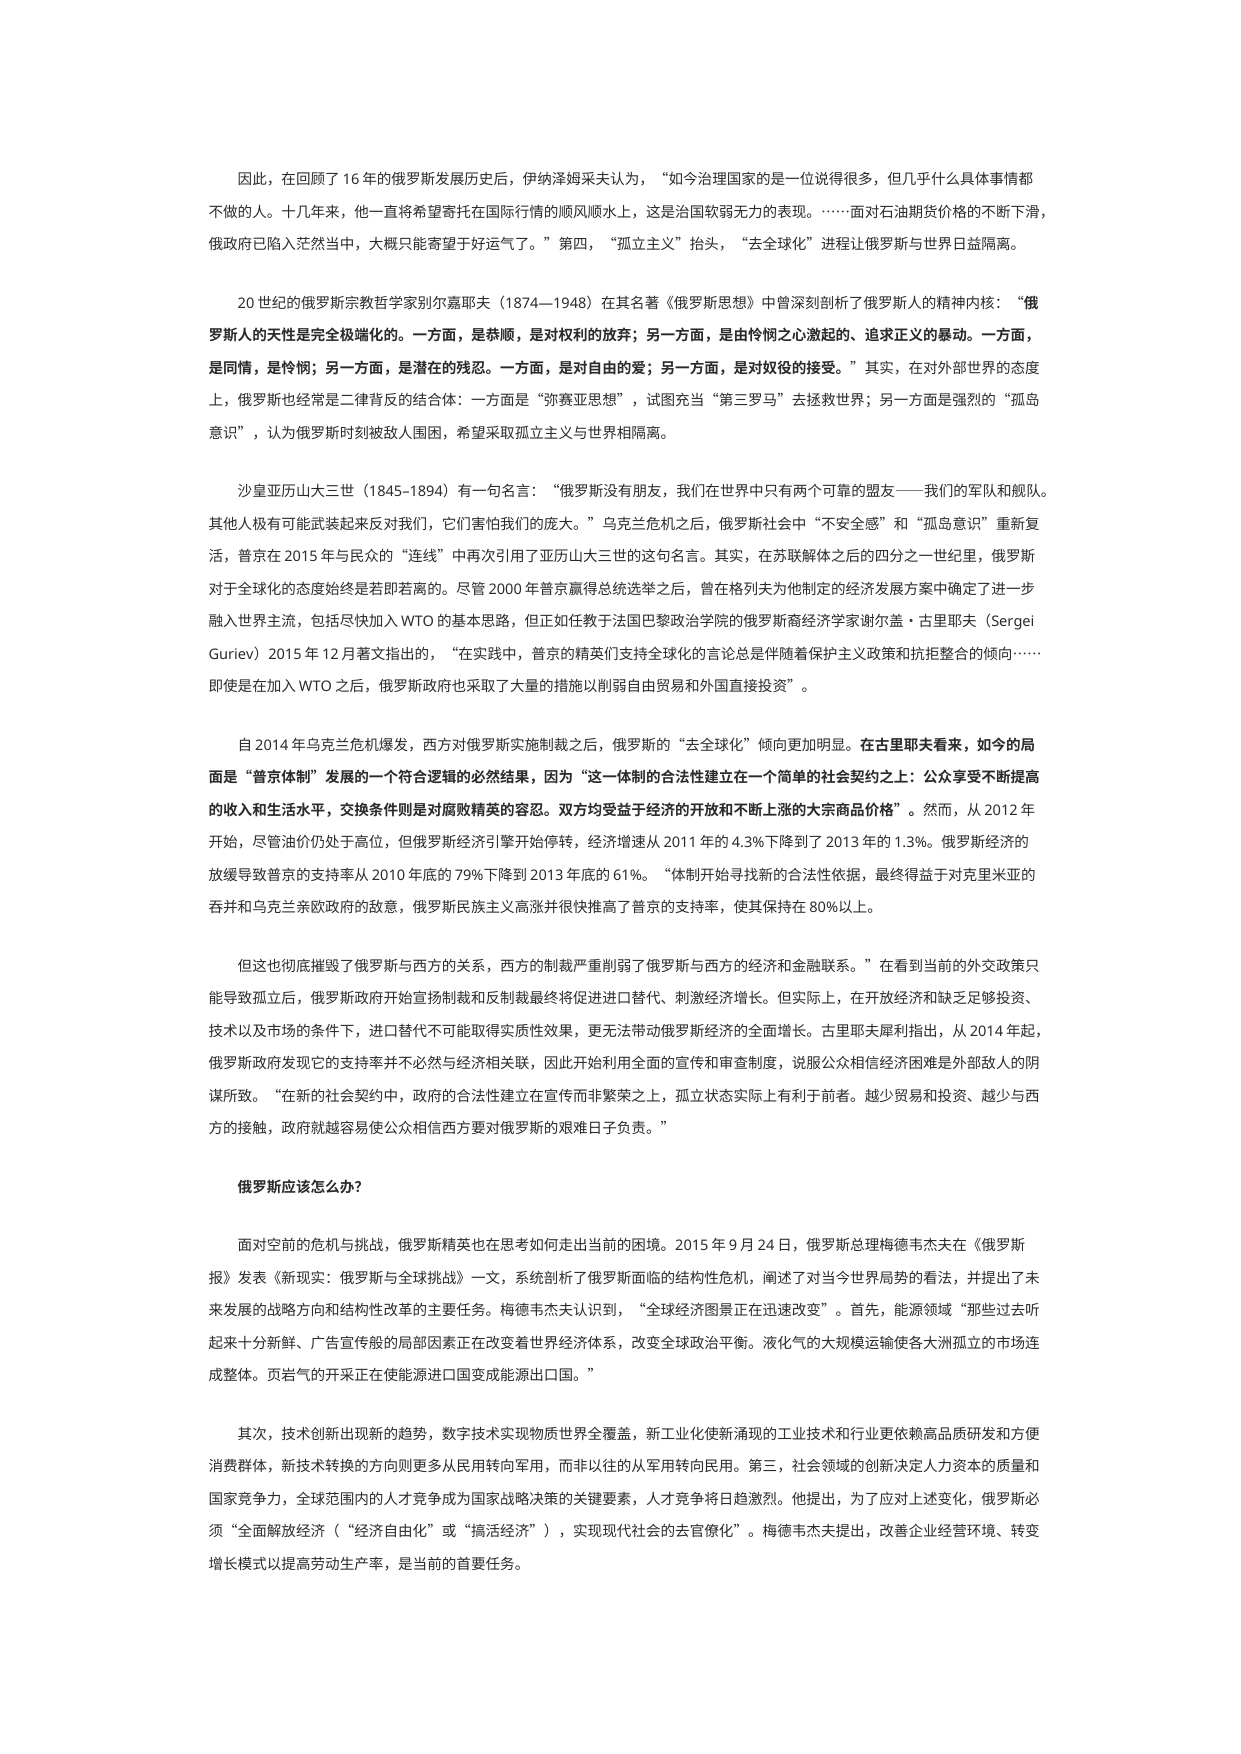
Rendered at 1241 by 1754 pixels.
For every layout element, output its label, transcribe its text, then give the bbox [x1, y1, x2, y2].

text 其次，技术创新出现新的趋势，数字技术实现物质世界全覆盖，新工业化使新涌现的工业技术和行业更依赖高品质研发和方便消费群体，新技术转换的方向则更多从民用转向军用，而非以往的从军用转向民用。第三，社会领域的创新决定人力资本的质量和国家竞争力，全球范围内的人才竞争成为国家战略决策的关键要素，人才竞争将日趋激烈。他提出，为了应对上述变化，俄罗斯必须“全面解放经济（“经济自由化”或“搞活经济”），实现现代社会的去官僚化”。梅德韦杰夫提出，改善企业经营环境、转变增长模式以提高劳动生产率，是当前的首要任务。 [208, 1417, 1042, 1579]
text 20世纪的俄罗斯宗教哲学家别尔嘉耶夫（1874—1948）在其名著《俄罗斯思想》中曾深刻剖析了俄罗斯人的精神内核：“俄罗斯人的天性是完全极端化的。一方面，是恭顺，是对权利的放弃；另一方面，是由怜悯之心激起的、追求正义的暴动。一方面，是同情，是怜悯；另一方面，是潜在的残忍。一方面，是对自由的爱；另一方面，是对奴役的接受。”其实，在对外部世界的态度上，俄罗斯也经常是二律背反的结合体：一方面是“弥赛亚思想”，试图充当“第三罗马”去拯救世界；另一方面是强烈的“孤岛意识”，认为俄罗斯时刻被敌人围困，希望采取孤立主义与世界相隔离。 [208, 286, 1042, 448]
text 俄罗斯应该怎么办？ [208, 1170, 1042, 1202]
text 沙皇亚历山大三世（1845–1894）有一句名言：“俄罗斯没有朋友，我们在世界中只有两个可靠的盟友——我们的军队和舰队。其他人极有可能武装起来反对我们，它们害怕我们的庞大。”乌克兰危机之后，俄罗斯社会中“不安全感”和“孤岛意识”重新复活，普京在2015年与民众的“连线”中再次引用了亚历山大三世的这句名言。其实，在苏联解体之后的四分之一世纪里，俄罗斯对于全球化的态度始终是若即若离的。尽管2000年普京赢得总统选举之后，曾在格列夫为他制定的经济发展方案中确定了进一步融入世界主流，包括尽快加入WTO的基本思路，但正如任教于法国巴黎政治学院的俄罗斯裔经济学家谢尔盖•古里耶夫（Sergei Guriev）2015年12月著文指出的，“在实践中，普京的精英们支持全球化的言论总是伴随着保护主义政策和抗拒整合的倾向……即使是在加入WTO之后，俄罗斯政府也采取了大量的措施以削弱自由贸易和外国直接投资”。 [208, 474, 1042, 702]
text 自2014年乌克兰危机爆发，西方对俄罗斯实施制裁之后，俄罗斯的“去全球化”倾向更加明显。在古里耶夫看来，如今的局面是“普京体制”发展的一个符合逻辑的必然结果，因为“这一体制的合法性建立在一个简单的社会契约之上：公众享受不断提高的收入和生活水平，交换条件则是对腐败精英的容忍。双方均受益于经济的开放和不断上涨的大宗商品价格”。然而，从2012年开始，尽管油价仍处于高位，但俄罗斯经济引擎开始停转，经济增速从2011年的4.3%下降到了2013年的1.3%。俄罗斯经济的放缓导致普京的支持率从2010年底的79%下降到2013年底的61%。“体制开始寻找新的合法性依据，最终得益于对克里米亚的吞并和乌克兰亲欧政府的敌意，俄罗斯民族主义高涨并很快推高了普京的支持率，使其保持在80%以上。 [208, 728, 1042, 923]
text 但这也彻底摧毁了俄罗斯与西方的关系，西方的制裁严重削弱了俄罗斯与西方的经济和金融联系。”在看到当前的外交政策只能导致孤立后，俄罗斯政府开始宣扬制裁和反制裁最终将促进进口替代、刺激经济增长。但实际上，在开放经济和缺乏足够投资、技术以及市场的条件下，进口替代不可能取得实质性效果，更无法带动俄罗斯经济的全面增长。古里耶夫犀利指出，从2014年起，俄罗斯政府发现它的支持率并不必然与经济相关联，因此开始利用全面的宣传和审查制度，说服公众相信经济困难是外部敌人的阴谋所致。“在新的社会契约中，政府的合法性建立在宣传而非繁荣之上，孤立状态实际上有利于前者。越少贸易和投资、越少与西方的接触，政府就越容易使公众相信西方要对俄罗斯的艰难日子负责。” [208, 949, 1042, 1144]
text 因此，在回顾了16年的俄罗斯发展历史后，伊纳泽姆采夫认为，“如今治理国家的是一位说得很多，但几乎什么具体事情都不做的人。十几年来，他一直将希望寄托在国际行情的顺风顺水上，这是治国软弱无力的表现。……面对石油期货价格的不断下滑，俄政府已陷入茫然当中，大概只能寄望于好运气了。”第四，“孤立主义”抬头，“去全球化”进程让俄罗斯与世界日益隔离。 [208, 162, 1042, 259]
text 面对空前的危机与挑战，俄罗斯精英也在思考如何走出当前的困境。2015年9月24日，俄罗斯总理梅德韦杰夫在《俄罗斯报》发表《新现实：俄罗斯与全球挑战》一文，系统剖析了俄罗斯面临的结构性危机，阐述了对当今世界局势的看法，并提出了未来发展的战略方向和结构性改革的主要任务。梅德韦杰夫认识到，“全球经济图景正在迅速改变”。首先，能源领域“那些过去听起来十分新鲜、广告宣传般的局部因素正在改变着世界经济体系，改变全球政治平衡。液化气的大规模运输使各大洲孤立的市场连成整体。页岩气的开采正在使能源进口国变成能源出口国。” [208, 1228, 1042, 1391]
